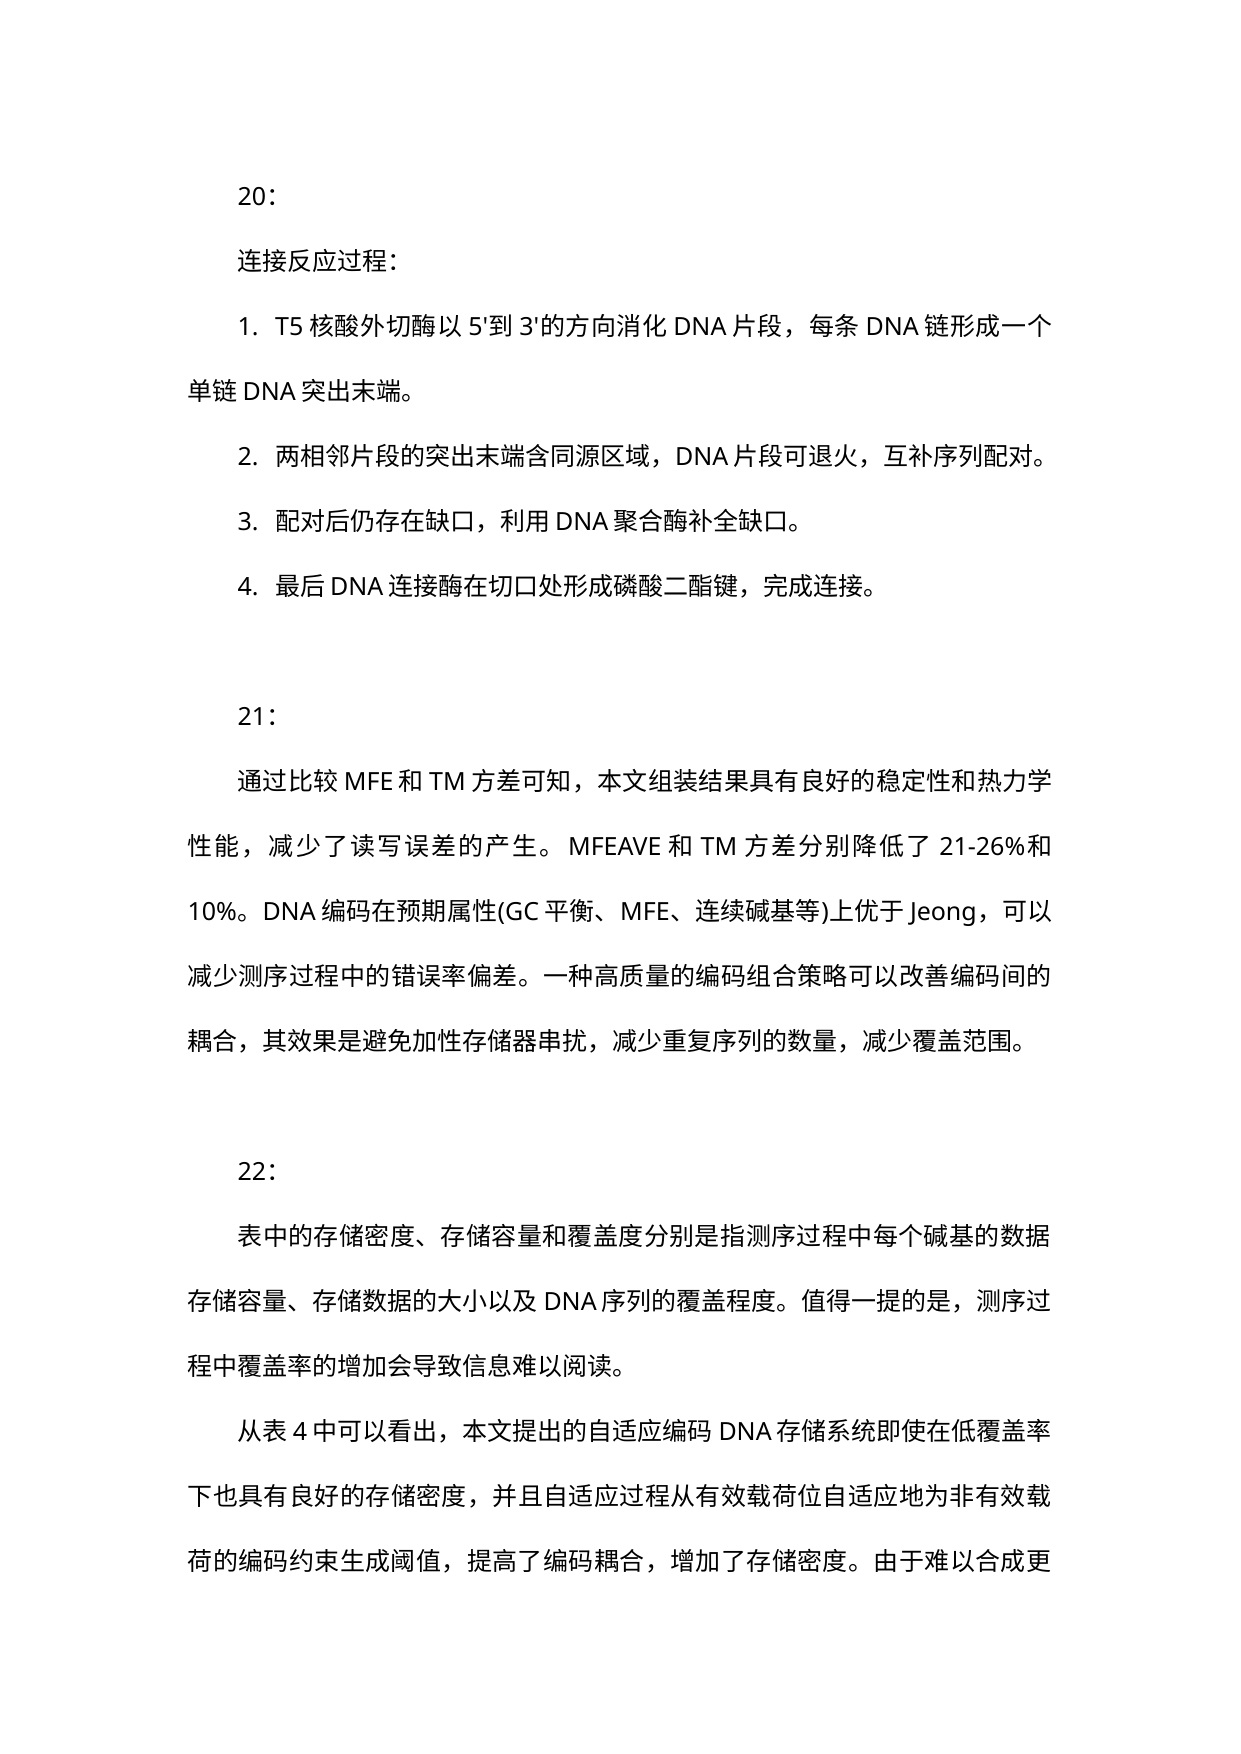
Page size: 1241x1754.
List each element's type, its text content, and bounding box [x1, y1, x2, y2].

text 20： [187, 162, 1053, 227]
list 最后DNA连接酶在切口处形成磷酸二酯键，完成连接。 [187, 552, 1053, 617]
text 表中的存储密度、存储容量和覆盖度分别是指测序过程中每个碱基的数据存储容量、存储数据的大小以及DNA序列的覆盖程度。值得一提的是，测序过程中覆盖率的增加会导致信息难以阅读。 [187, 1202, 1053, 1397]
list 配对后仍存在缺口，利用DNA聚合酶补全缺口。 [187, 487, 1053, 552]
list T5核酸外切酶以5'到3'的方向消化DNA片段，每条DNA链形成一个单链DNA突出末端。 [187, 292, 1053, 422]
list 两相邻片段的突出末端含同源区域，DNA片段可退火，互补序列配对。 [187, 422, 1053, 487]
text 21： [187, 682, 1053, 747]
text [187, 1397, 1053, 1592]
text 22： [187, 1137, 1053, 1202]
text 通过比较MFE和TM方差可知，本文组装结果具有良好的稳定性和热力学性能，减少了读写误差的产生。MFEAVE和TM方差分别降低了21-26%和10%。DNA编码在预期属性(GC平衡、MFE、连续碱基等)上优于Jeong，可以减少测序过程中的错误率偏差。一种高质量的编码组合策略可以改善编码间的耦合，其效果是避免加性存储器串扰，减少重复序列的数量，减少覆盖范围。 [187, 747, 1053, 1072]
text 连接反应过程： [187, 227, 1053, 292]
